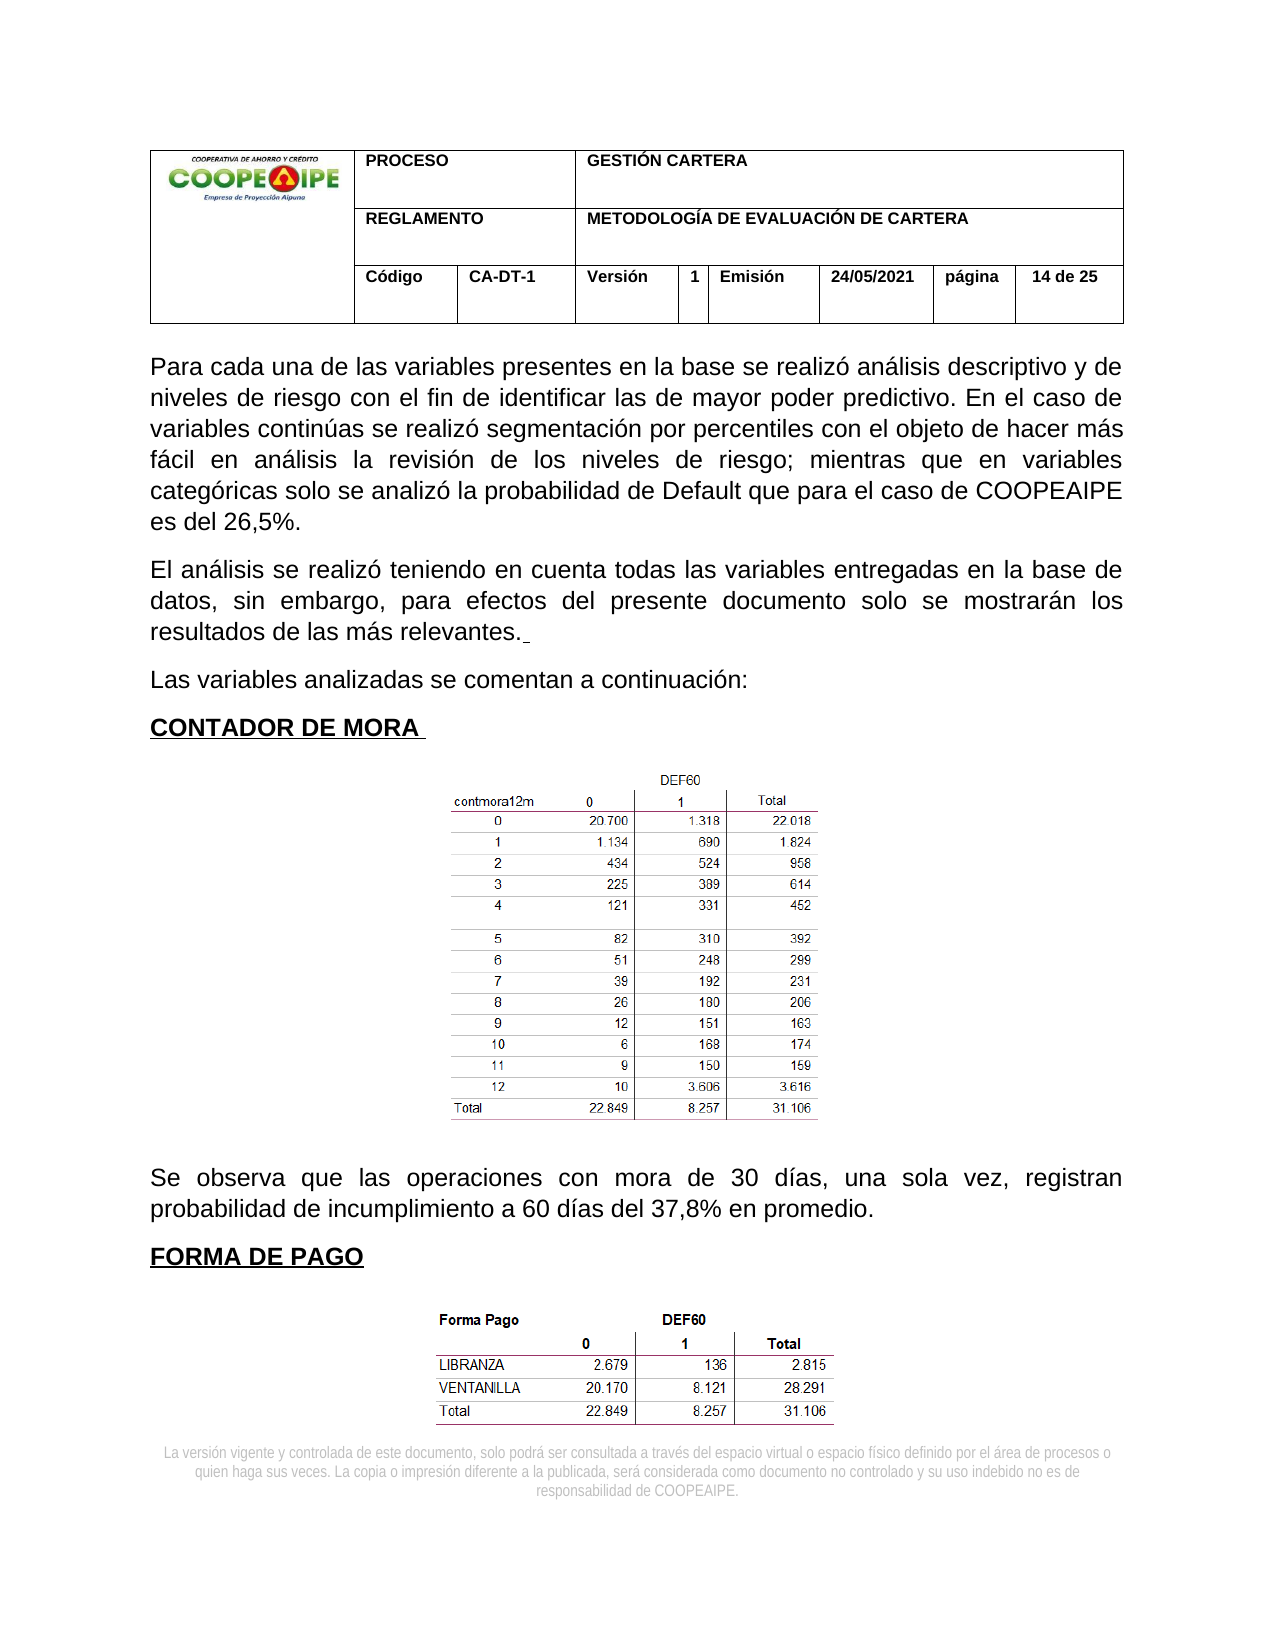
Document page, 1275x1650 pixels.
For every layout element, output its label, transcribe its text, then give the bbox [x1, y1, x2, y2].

text FORMA DE PAGO [150, 1242, 1125, 1270]
picture [443, 773, 832, 1127]
text Para cada una de las variables presentes en la base se realizó análisis descriptivo y de niveles de riesgo con el fin de identificar las de mayor poder predictivo. En el caso de variables continúas se realizó segmentación por percentiles con el objeto de hacer más fácil en análisis la revisión de los niveles de riesgo; mientras que en variables categóricas solo se analizó la probabilidad de Default que para el caso de COOPEAIPE es del 26,5%. [150, 352, 1125, 536]
picture [433, 1308, 842, 1430]
text El análisis se realizó teniendo en cuenta todas las variables entregadas en la base de datos, sin embargo, para efectos del presente documento solo se mostrarán los resultados de las más relevantes. [150, 555, 1125, 646]
picture [165, 151, 342, 203]
text Las variables analizadas se comentan a continuación: [150, 665, 1125, 694]
text Se observa que las operaciones con mora de 30 días, una sola vez, registran probabilidad de incumplimiento a 60 días del 37,8% en promedio. [150, 1163, 1125, 1223]
text CONTADOR DE MORA [150, 713, 1125, 741]
